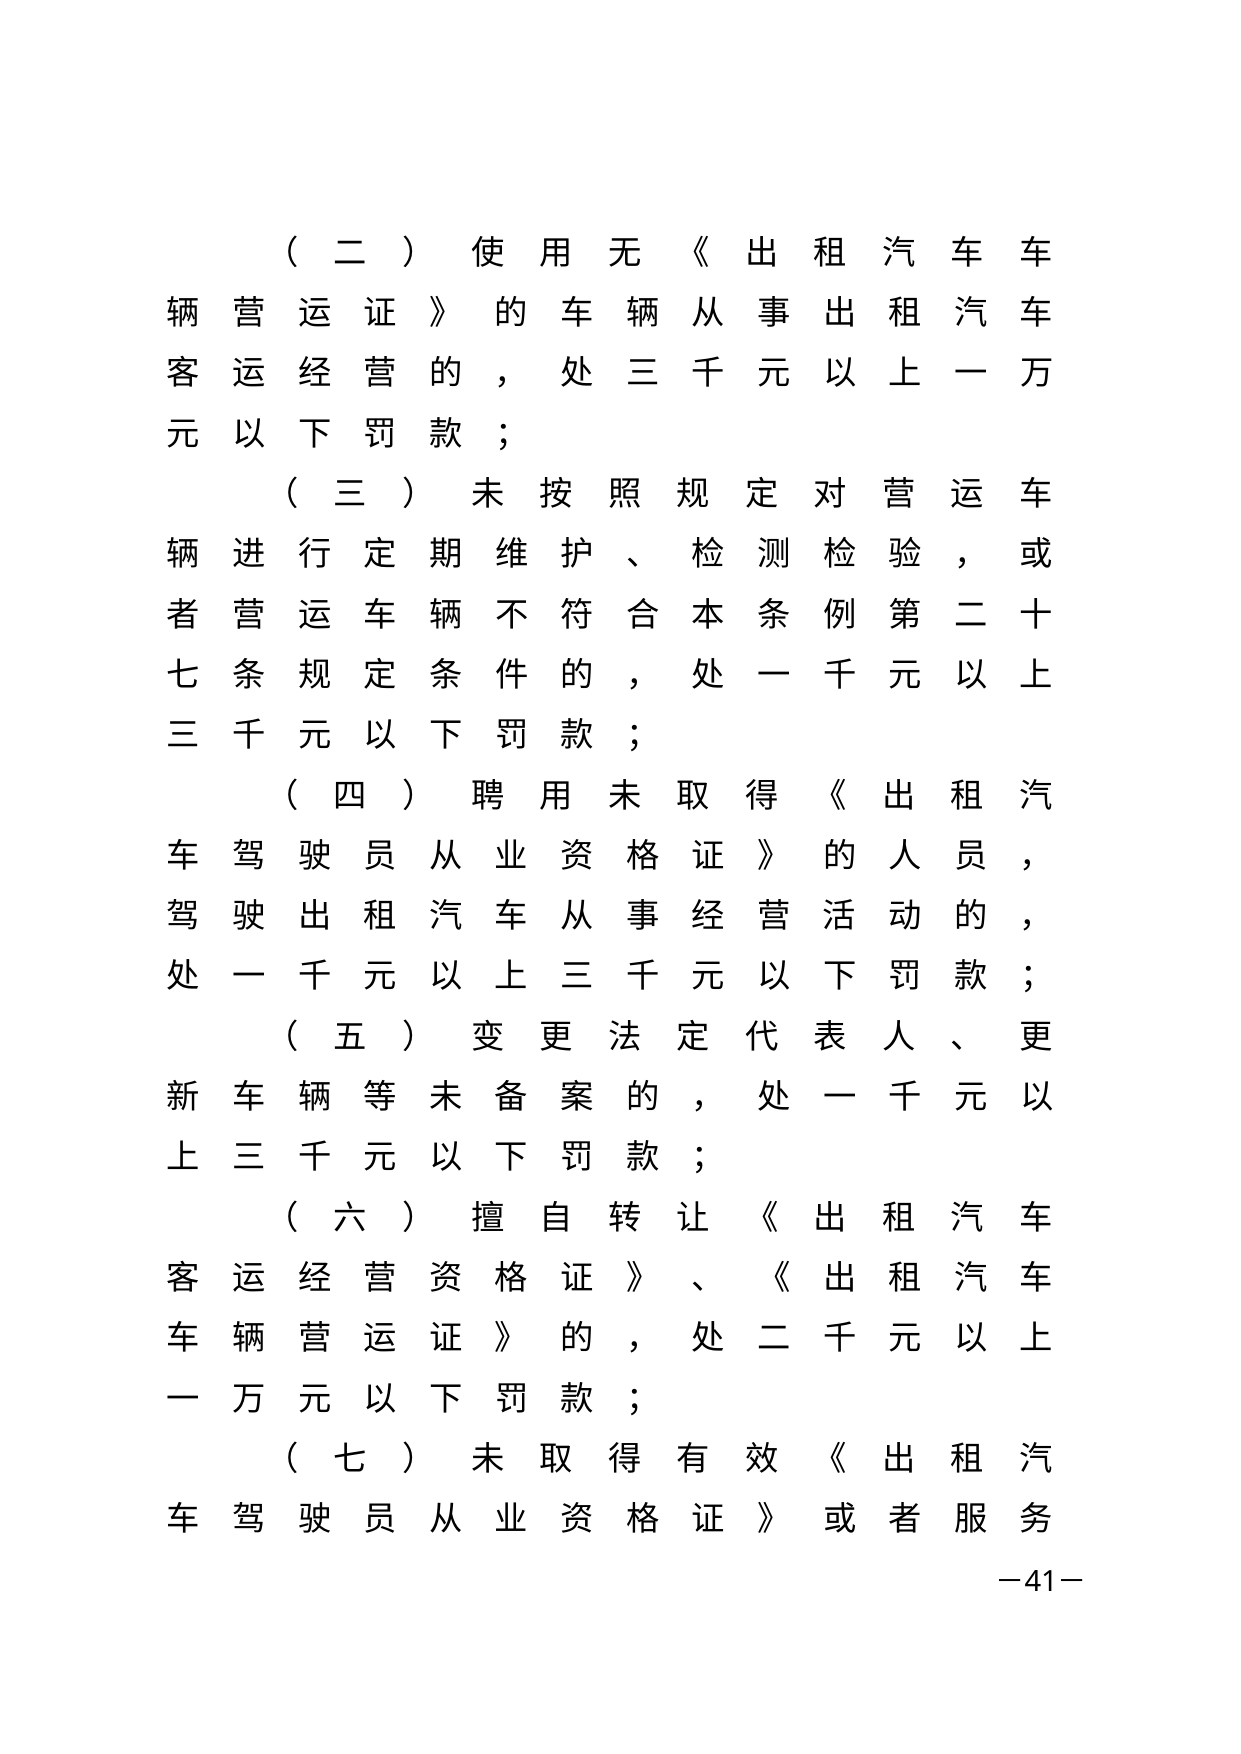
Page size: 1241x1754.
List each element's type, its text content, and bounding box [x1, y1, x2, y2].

text （三）未按照规定对营运车辆进行定期维护、检测检验，或者营运车辆不符合本条例第二十七条规定条件的，处一千元以上三千元以下罚款； [167, 461, 1085, 762]
text （五）变更法定代表人、更新车辆等未备案的，处一千元以上三千元以下罚款； [167, 1003, 1085, 1184]
text （二）使用无《出租汽车车辆营运证》的车辆从事出租汽车客运经营的，处三千元以上一万元以下罚款； [167, 219, 1085, 461]
text （七）未取得有效《出租汽车驾驶员从业资格证》或者服务监督卡驾驶出租汽车从事经营活动，或者将出租汽车交给无《出租汽车驾驶员从业资格证》的人员驾驶从事经营活动的，处五百元以上二千元以下罚款； [167, 1426, 1085, 1546]
text （六）擅自转让《出租汽车客运经营资格证》、《出租汽车车辆营运证》的，处二千元以上一万元以下罚款； [167, 1184, 1085, 1426]
text （四）聘用未取得《出租汽车驾驶员从业资格证》的人员，驾驶出租汽车从事经营活动的，处一千元以上三千元以下罚款； [167, 762, 1085, 1003]
